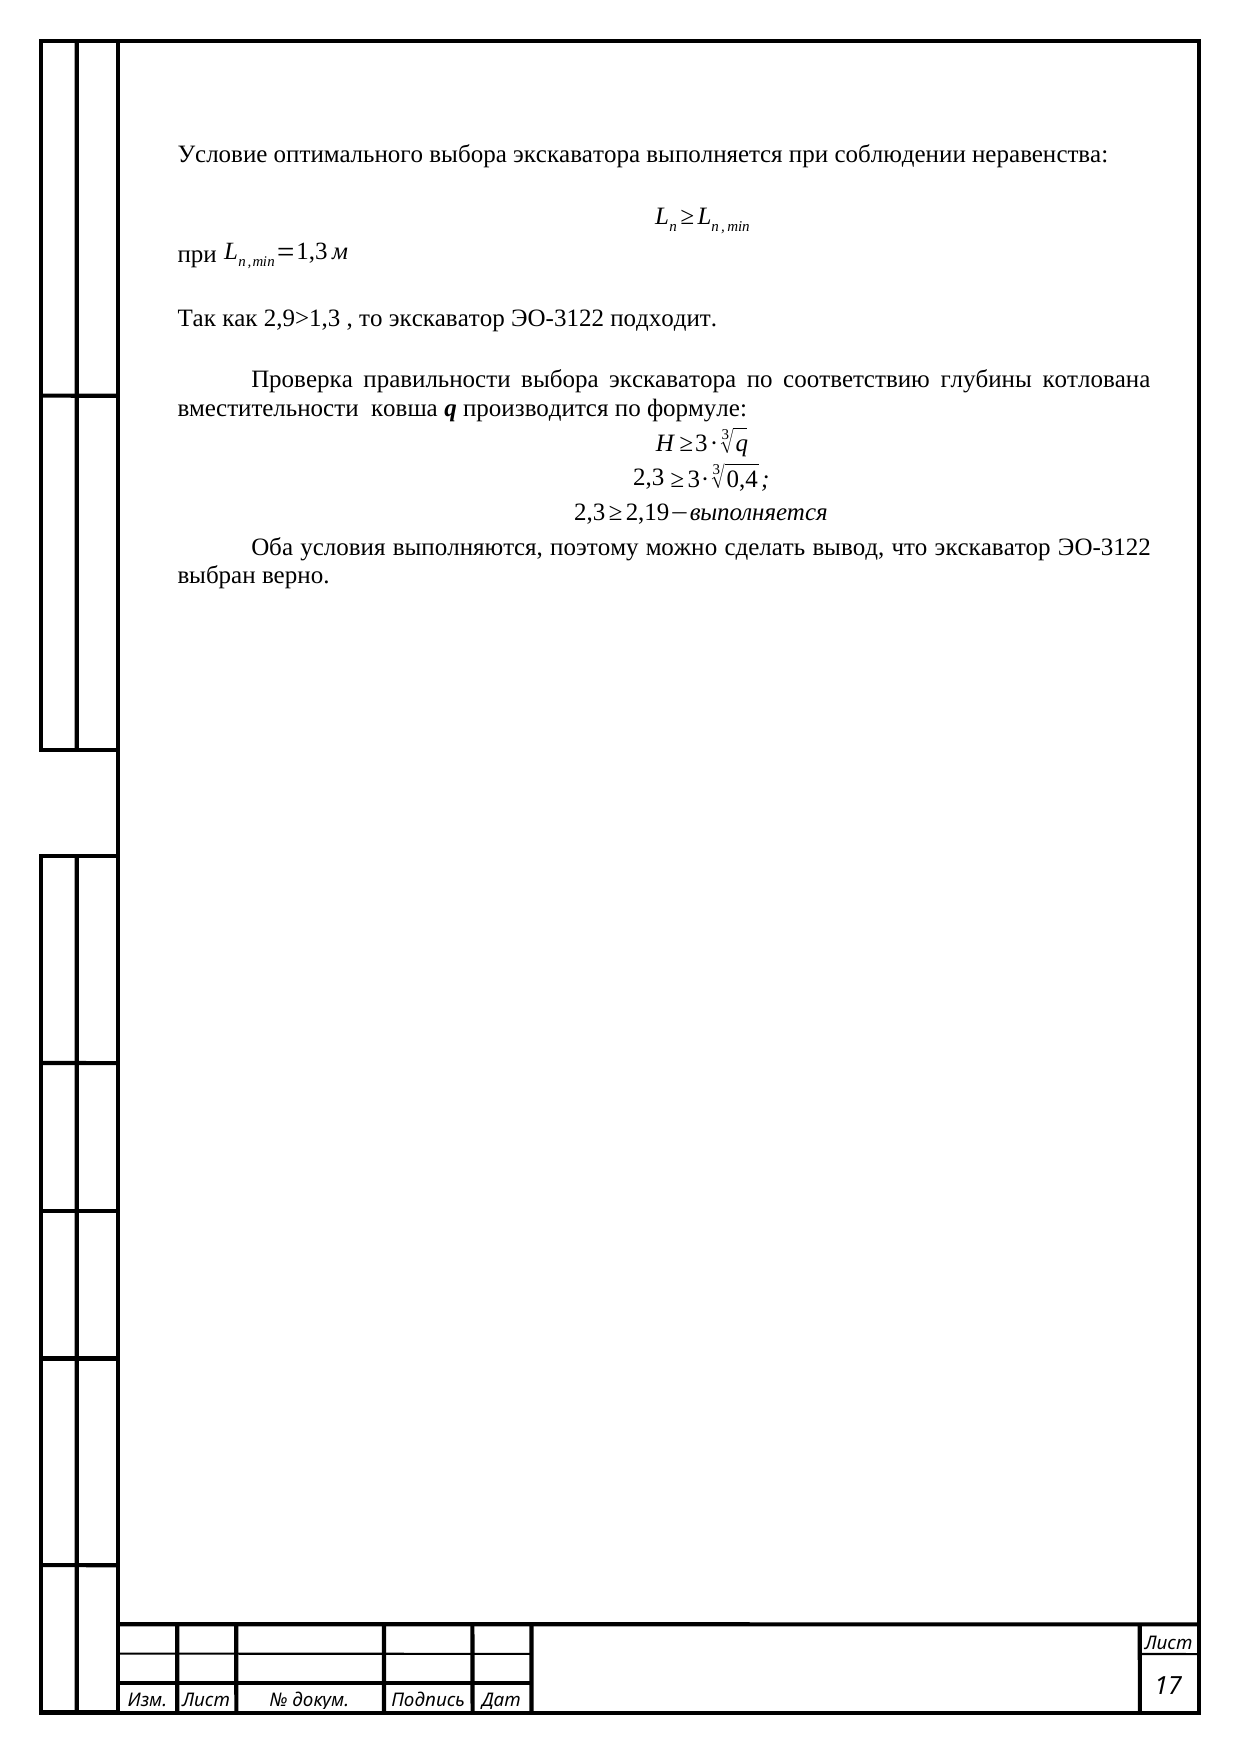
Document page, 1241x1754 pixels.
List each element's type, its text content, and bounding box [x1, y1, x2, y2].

text при [177, 238, 1152, 269]
text Так как 2,9>1,3 , то экскаватор ЭО-3122 подходит. [177, 303, 1152, 332]
text Оба условия выполняются, поэтому можно сделать вывод, что экскаватор ЭО-3122 выбран верно. [177, 532, 1152, 589]
text Проверка правильности выбора экскаватора по соответствию глубины котлована вместительности ковша q производится по формуле: [177, 364, 1152, 422]
text 2,3 [177, 461, 1152, 493]
text Условие оптимального выбора экскаватора выполняется при соблюдении неравенства: [177, 139, 1152, 168]
